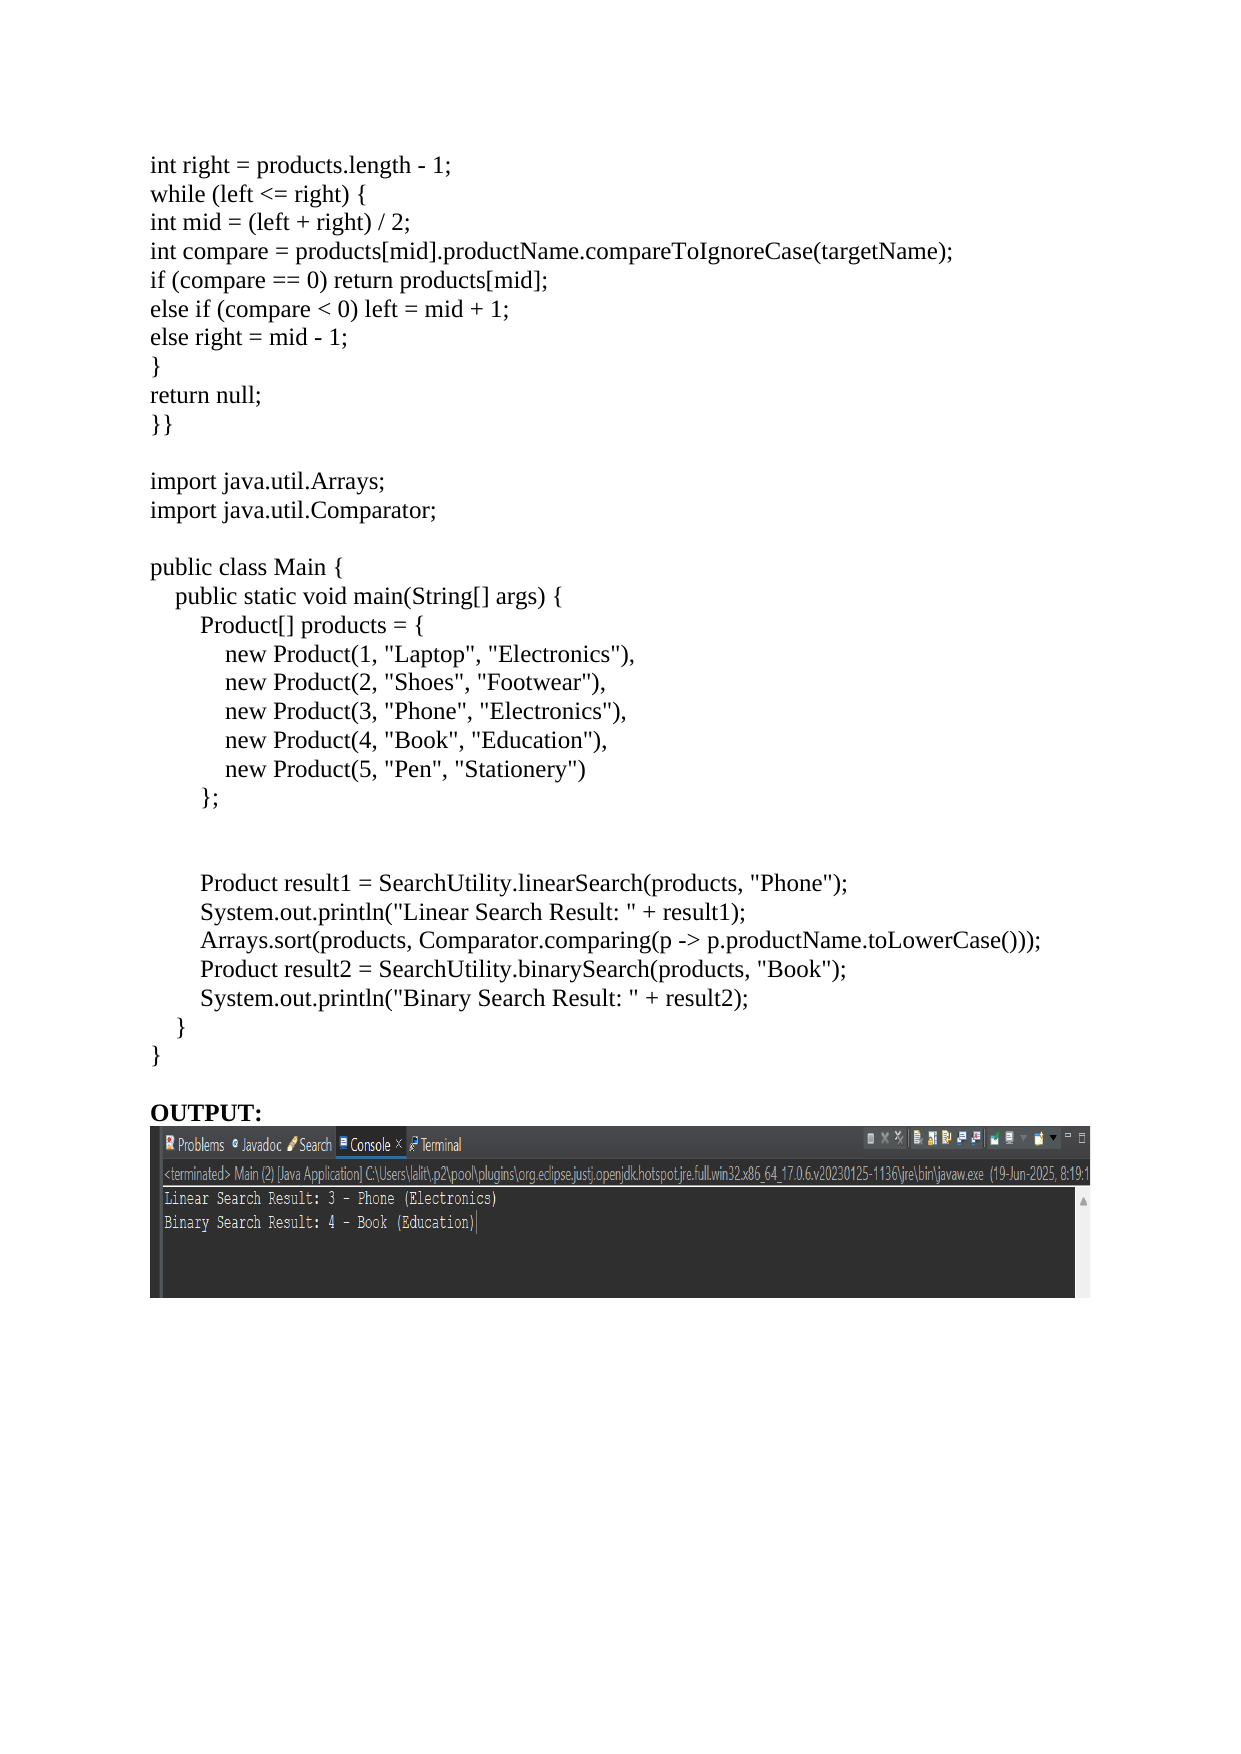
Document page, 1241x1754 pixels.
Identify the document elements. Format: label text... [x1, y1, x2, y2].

text import java.util.Arrays; [150, 466, 1090, 495]
text } [150, 1012, 1090, 1041]
text }} [150, 409, 1090, 437]
text int compare = products[mid].productName.compareToIgnoreCase(targetName); [150, 236, 1090, 265]
text Product[] products = { [150, 610, 1090, 639]
text } [150, 1041, 1090, 1069]
text Arrays.sort(products, Comparator.comparing(p -> p.productName.toLowerCase())); [150, 926, 1090, 954]
text int mid = (left + right) / 2; [150, 207, 1090, 236]
text System.out.println("Binary Search Result: " + result2); [150, 983, 1090, 1012]
text Product result2 = SearchUtility.binarySearch(products, "Book"); [150, 954, 1090, 983]
text new Product(4, "Book", "Education"), [150, 725, 1090, 754]
text new Product(1, "Laptop", "Electronics"), [150, 639, 1090, 667]
text OUTPUT: [150, 1098, 1090, 1126]
text System.out.println("Linear Search Result: " + result1); [150, 897, 1090, 926]
text if (compare == 0) return products[mid]; [150, 265, 1090, 294]
text return null; [150, 380, 1090, 409]
text }; [150, 782, 1090, 811]
text new Product(5, "Pen", "Stationery") [150, 754, 1090, 782]
text while (left <= right) { [150, 179, 1090, 207]
text public class Main { [150, 552, 1090, 581]
text Product result1 = SearchUtility.linearSearch(products, "Phone"); [150, 868, 1090, 897]
text new Product(3, "Phone", "Electronics"), [150, 696, 1090, 725]
picture [150, 1126, 1091, 1298]
text else if (compare < 0) left = mid + 1; [150, 294, 1090, 322]
text public static void main(String[] args) { [150, 581, 1090, 610]
text new Product(2, "Shoes", "Footwear"), [150, 667, 1090, 696]
text import java.util.Comparator; [150, 495, 1090, 524]
text } [150, 351, 1090, 380]
text else right = mid - 1; [150, 322, 1090, 351]
text int right = products.length - 1; [150, 150, 1090, 179]
